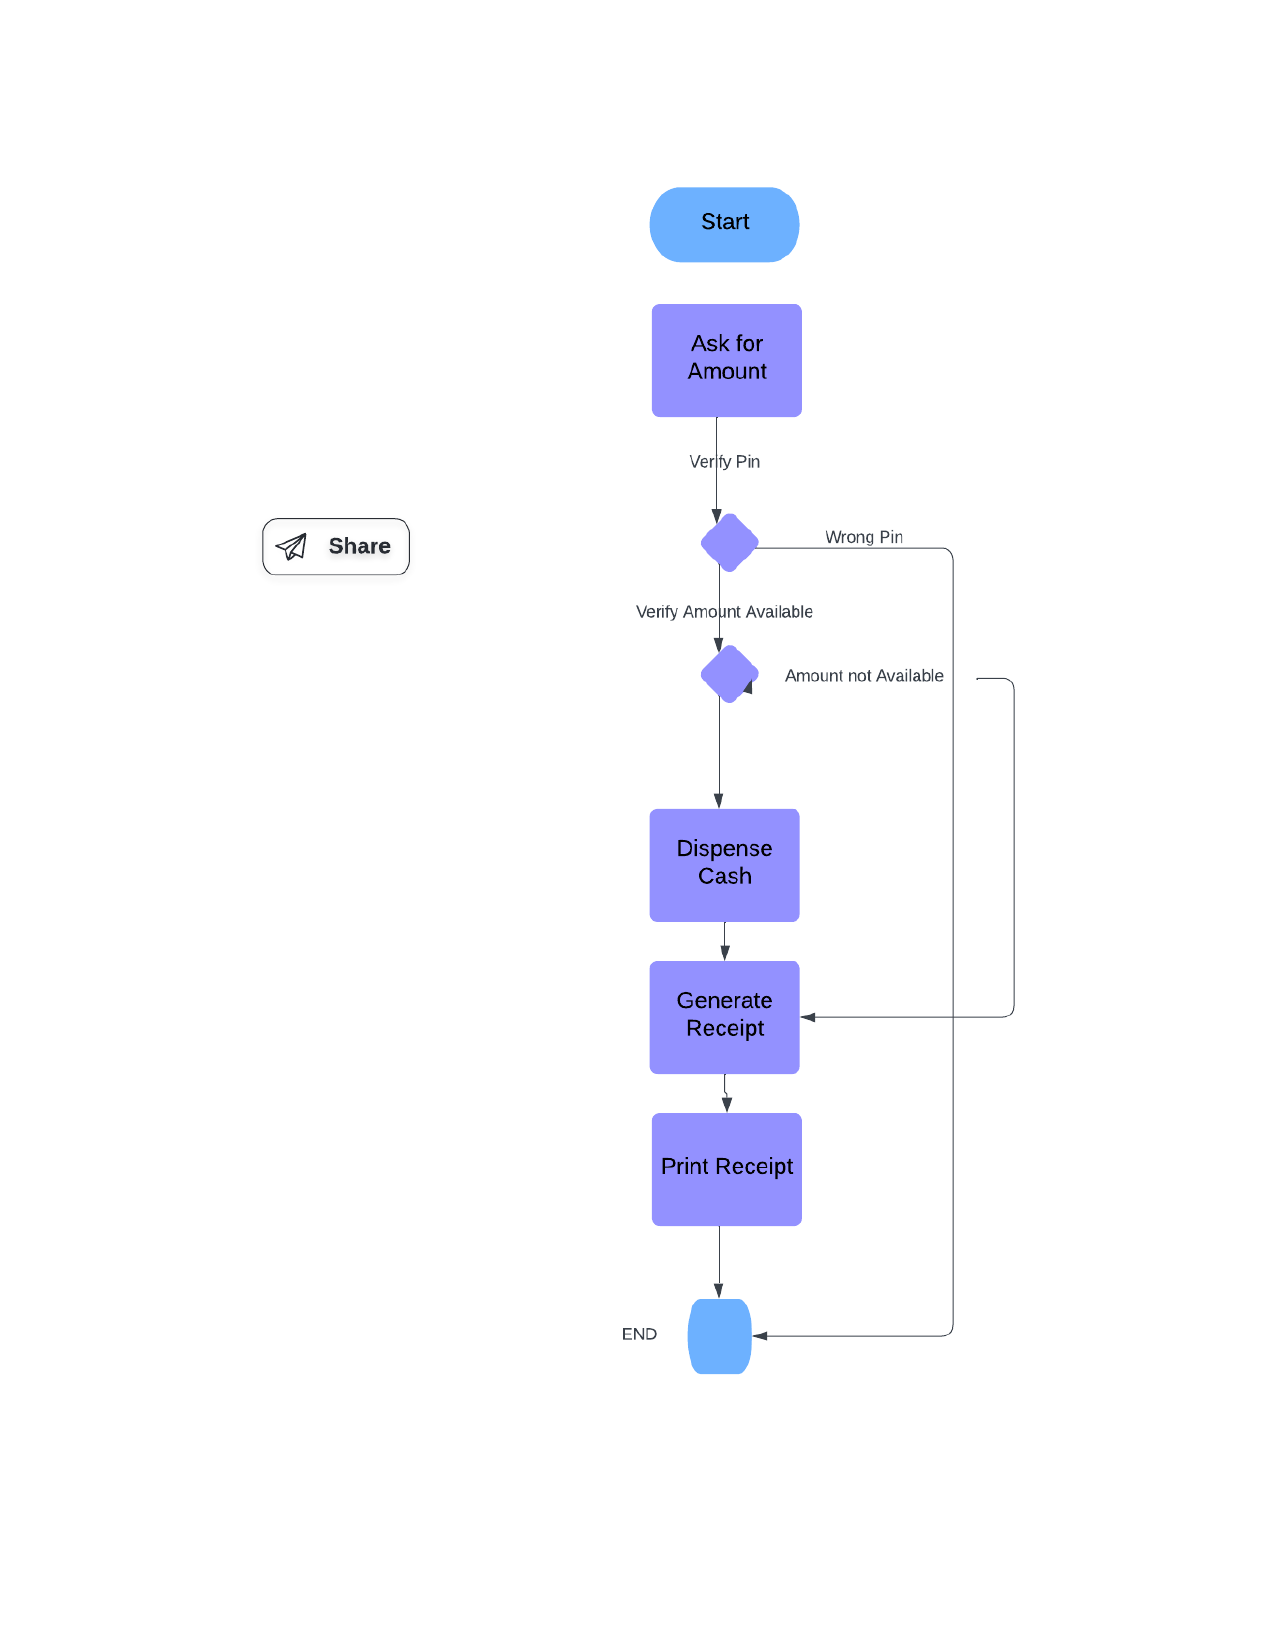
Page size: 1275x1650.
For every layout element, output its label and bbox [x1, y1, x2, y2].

picture [225, 150, 1052, 1411]
